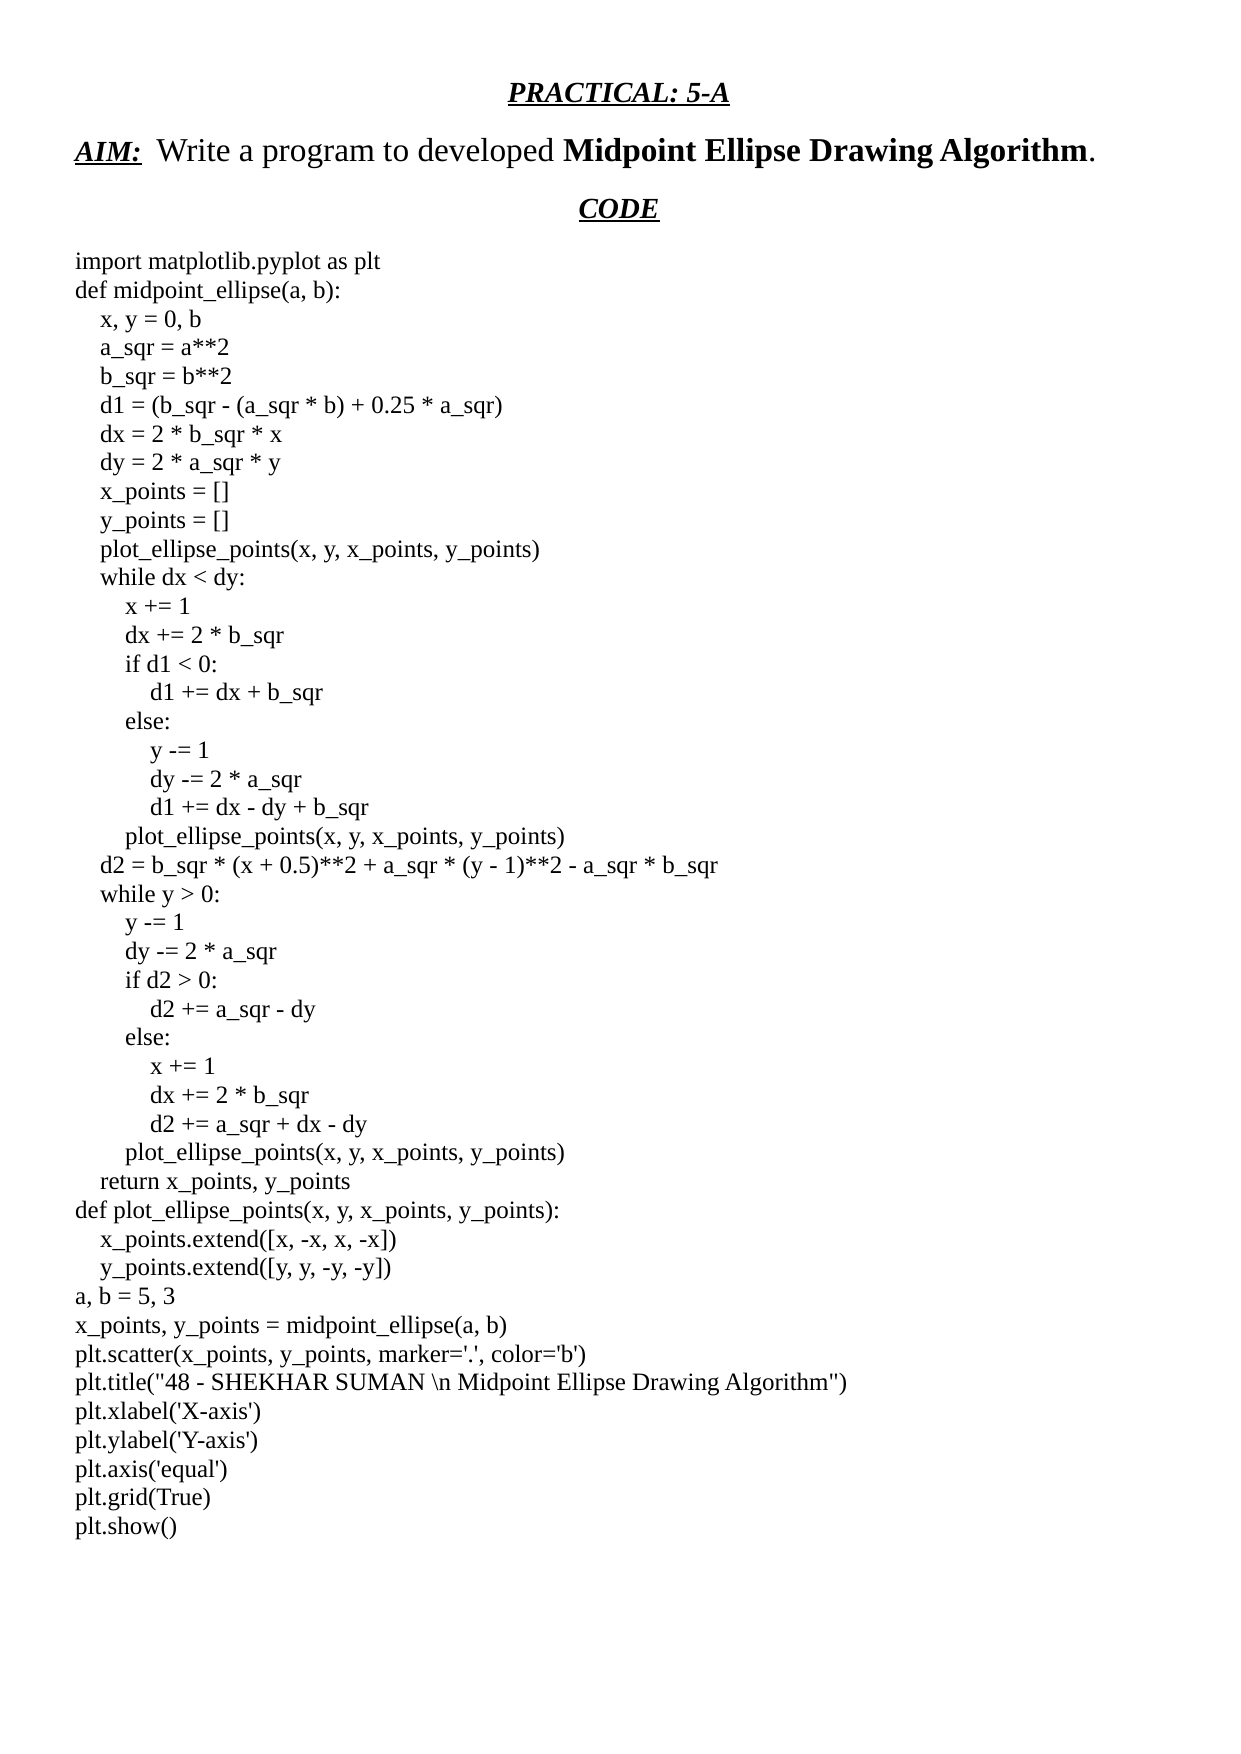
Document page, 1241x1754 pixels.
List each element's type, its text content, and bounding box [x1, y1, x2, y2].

text plt.scatter(x_points, y_points, marker='.', color='b') [75, 1339, 1165, 1367]
text plot_ellipse_points(x, y, x_points, y_points) [75, 821, 1165, 850]
text dx += 2 * b_sqr [75, 620, 1165, 649]
text d1 += dx - dy + b_sqr [75, 792, 1165, 821]
text x_points.extend([x, -x, x, -x]) [75, 1224, 1165, 1252]
text if d2 > 0: [75, 965, 1165, 994]
text plt.xlabel('X-axis') [75, 1396, 1165, 1425]
text else: [75, 706, 1165, 735]
text a, b = 5, 3 [75, 1281, 1165, 1310]
text x_points = [] [75, 476, 1165, 505]
text d2 = b_sqr * (x + 0.5)**2 + a_sqr * (y - 1)**2 - a_sqr * b_sqr [75, 850, 1165, 879]
text b_sqr = b**2 [75, 361, 1165, 390]
text d1 = (b_sqr - (a_sqr * b) + 0.25 * a_sqr) [75, 390, 1165, 419]
text while y > 0: [75, 879, 1165, 907]
text y -= 1 [75, 735, 1165, 764]
text a_sqr = a**2 [75, 332, 1165, 361]
text return x_points, y_points [75, 1166, 1165, 1195]
text plt.title("48 - SHEKHAR SUMAN \n Midpoint Ellipse Drawing Algorithm") [75, 1367, 1165, 1396]
text plt.grid(True) [75, 1482, 1165, 1511]
text x_points, y_points = midpoint_ellipse(a, b) [75, 1310, 1165, 1339]
text plot_ellipse_points(x, y, x_points, y_points) [75, 534, 1165, 562]
text dy = 2 * a_sqr * y [75, 447, 1165, 476]
text d2 += a_sqr - dy [75, 994, 1165, 1022]
text plt.axis('equal') [75, 1454, 1165, 1482]
text CODE [75, 191, 1165, 224]
text y -= 1 [75, 907, 1165, 936]
text x += 1 [75, 591, 1165, 620]
text def midpoint_ellipse(a, b): [75, 275, 1165, 304]
text dy -= 2 * a_sqr [75, 936, 1165, 965]
text plt.show() [75, 1511, 1165, 1540]
text y_points = [] [75, 505, 1165, 534]
text y_points.extend([y, y, -y, -y]) [75, 1252, 1165, 1281]
text dx += 2 * b_sqr [75, 1080, 1165, 1109]
text else: [75, 1022, 1165, 1051]
text AIM: Write a program to developed Midpoint Ellipse Drawing Algorithm. [75, 130, 1165, 168]
text import matplotlib.pyplot as plt [75, 246, 1165, 275]
text PRACTICAL: 5-A [75, 75, 1165, 108]
text plt.ylabel('Y-axis') [75, 1425, 1165, 1454]
text def plot_ellipse_points(x, y, x_points, y_points): [75, 1195, 1165, 1224]
text x, y = 0, b [75, 304, 1165, 332]
text if d1 < 0: [75, 649, 1165, 677]
text d1 += dx + b_sqr [75, 677, 1165, 706]
text dy -= 2 * a_sqr [75, 764, 1165, 792]
text d2 += a_sqr + dx - dy [75, 1109, 1165, 1137]
text plot_ellipse_points(x, y, x_points, y_points) [75, 1137, 1165, 1166]
text dx = 2 * b_sqr * x [75, 419, 1165, 447]
text while dx < dy: [75, 562, 1165, 591]
text x += 1 [75, 1051, 1165, 1080]
